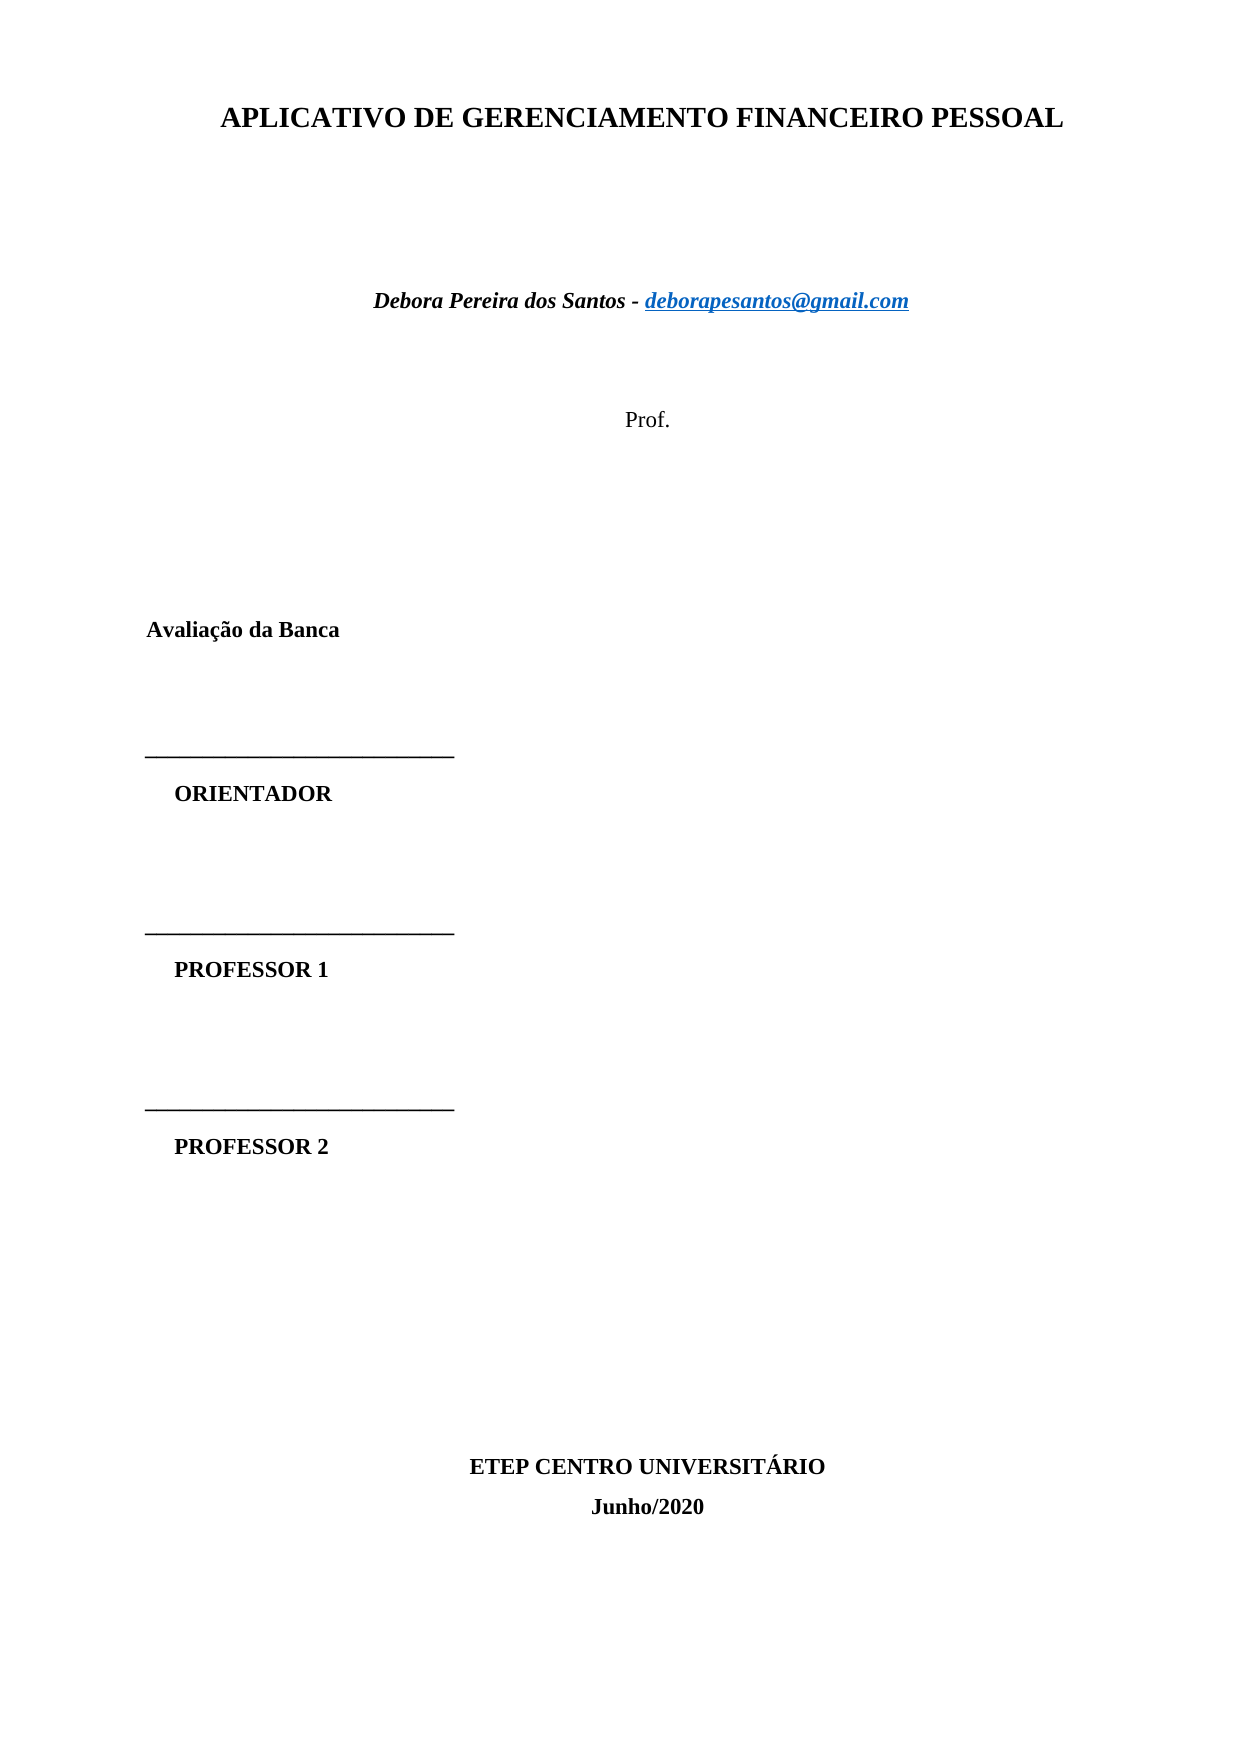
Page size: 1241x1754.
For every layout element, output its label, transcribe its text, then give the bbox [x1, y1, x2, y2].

text Debora Pereira dos Santos - deborapesantos@gmail.com [100, 287, 1140, 314]
list Avaliação da Banca [100, 616, 1140, 642]
text ETEP CENTRO UNIVERSITÁRIO [111, 1453, 1140, 1480]
text ___________________________ [100, 734, 1140, 761]
text ORIENTADOR [100, 780, 1140, 806]
text PROFESSOR 1 [100, 957, 1140, 983]
text APLICATIVO DE GERENCIAMENTO FINANCEIRO PESSOAL [100, 100, 1140, 134]
text Junho/2020 [111, 1493, 1140, 1519]
text ___________________________ [100, 1087, 1140, 1114]
text Prof. [111, 406, 1140, 432]
text ___________________________ [100, 911, 1140, 937]
text PROFESSOR 2 [100, 1133, 1140, 1159]
